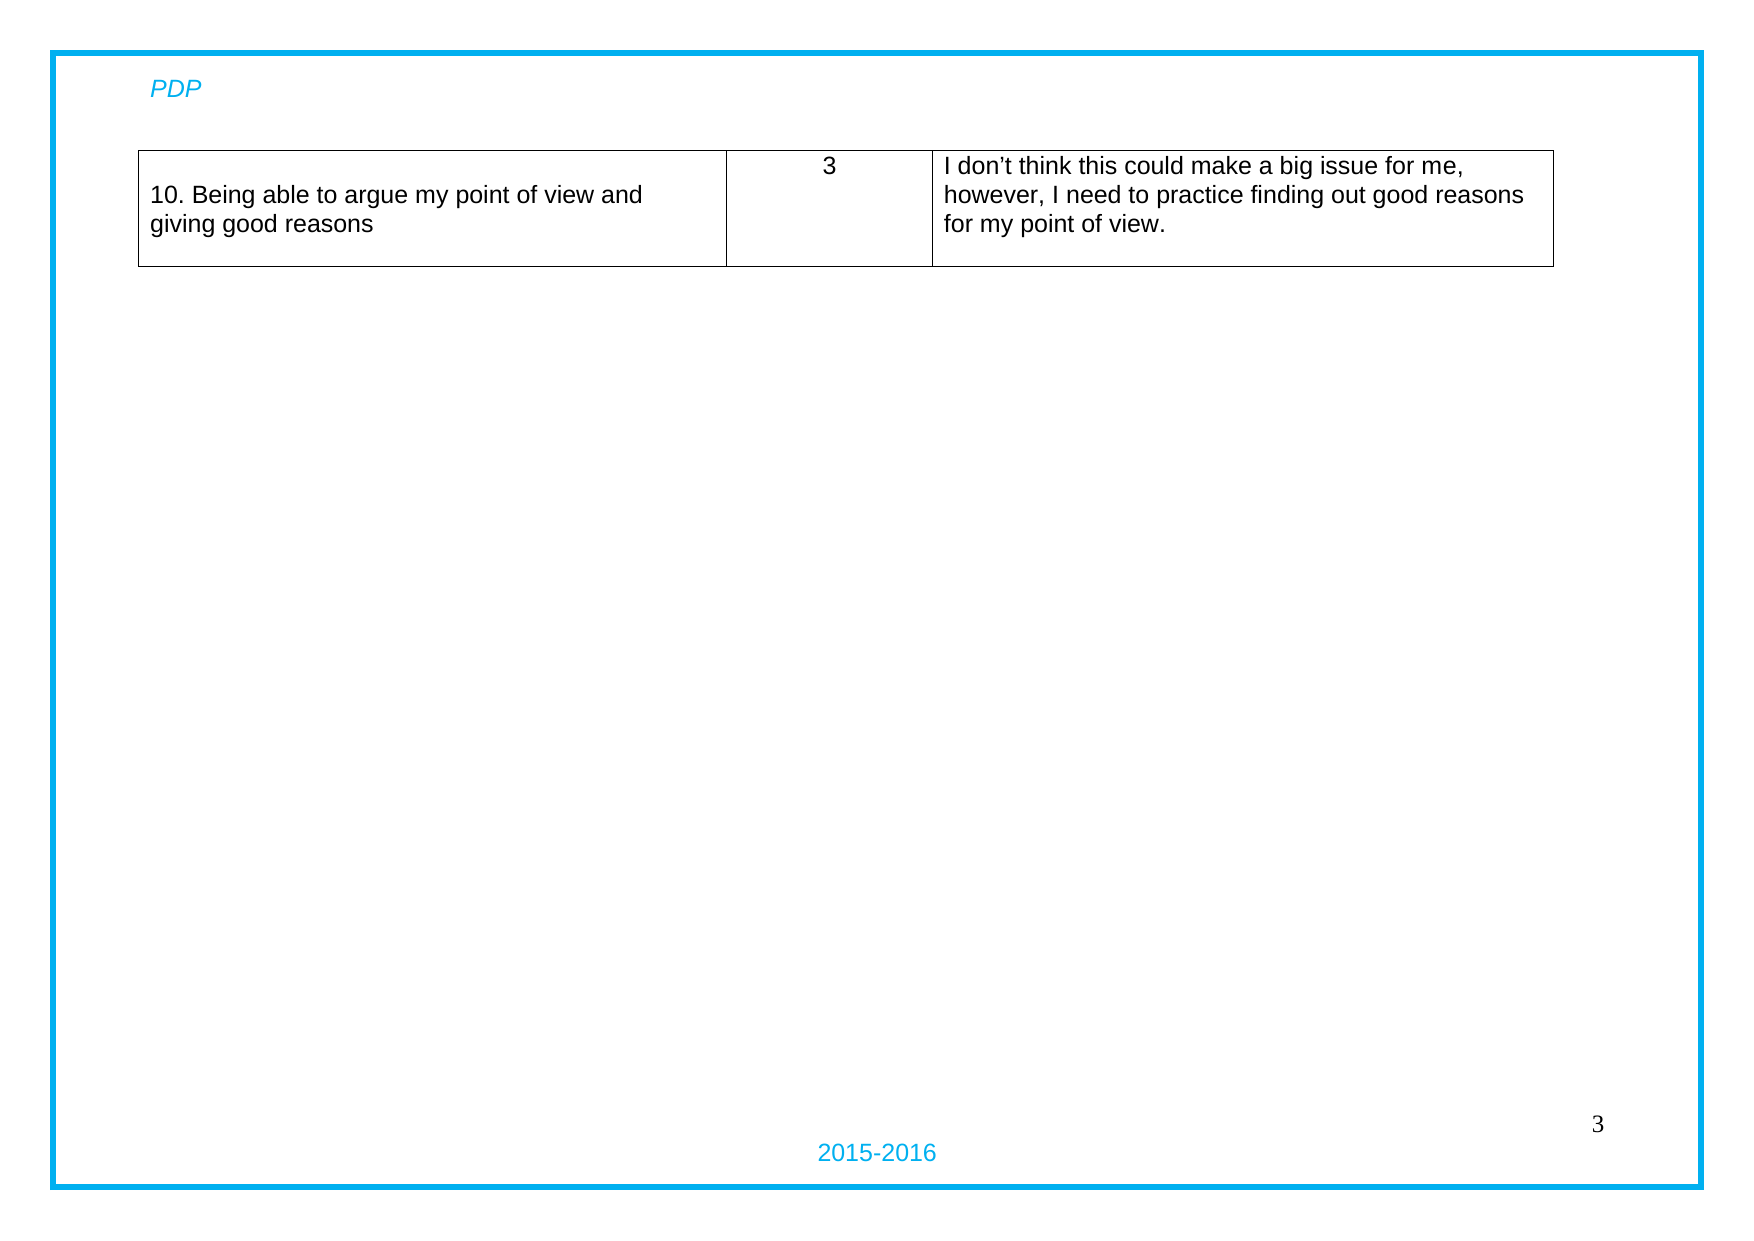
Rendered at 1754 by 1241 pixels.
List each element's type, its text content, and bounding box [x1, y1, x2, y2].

table_cell 3 [727, 151, 932, 266]
table_cell I don’t think this could make a big issue for me, however, I need to practice finding out good reasons for my point of view. [933, 151, 1553, 266]
table_cell 10. Being able to argue my point of view and giving good reasons [139, 151, 726, 266]
